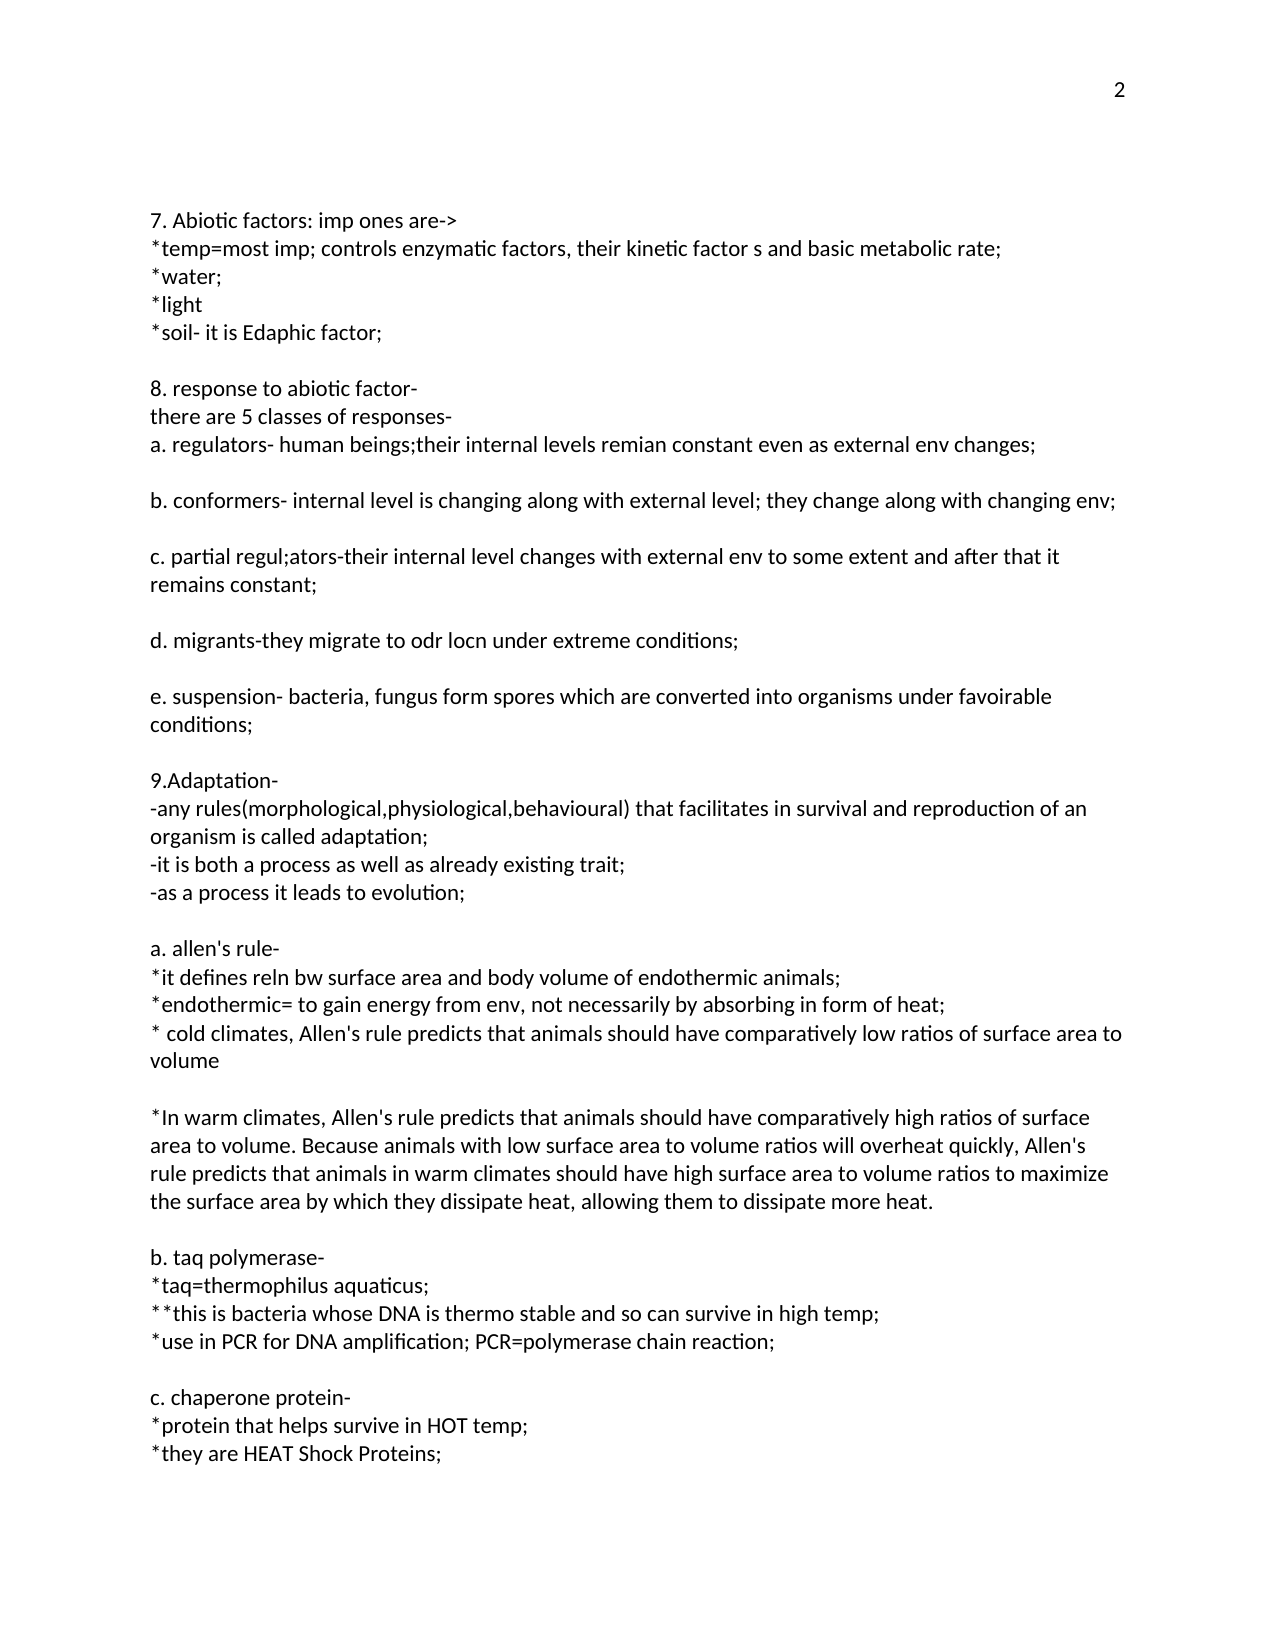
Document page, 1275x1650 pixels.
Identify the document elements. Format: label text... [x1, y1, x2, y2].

text -as a process it leads to evolution; [150, 878, 1125, 907]
text -any rules(morphological,physiological,behavioural) that facilitates in survival and reproduction of an organism is called adaptation; [150, 794, 1125, 851]
text 7. Abiotic factors: imp ones are-> [150, 206, 1125, 234]
text *taq=thermophilus aquaticus; [150, 1271, 1125, 1299]
text *In warm climates, Allen's rule predicts that animals should have comparatively high ratios of surface area to volume. Because animals with low surface area to volume ratios will overheat quickly, Allen's rule predicts that animals in warm climates should have high surface area to volume ratios to maximize the surface area by which they dissipate heat, allowing them to dissipate more heat. [150, 1103, 1125, 1215]
text a. regulators- human beings;their internal levels remian constant even as external env changes; [150, 430, 1125, 458]
text *they are HEAT Shock Proteins; [150, 1439, 1125, 1467]
text *soil- it is Edaphic factor; [150, 318, 1125, 346]
text there are 5 classes of responses- [150, 402, 1125, 430]
text c. chaperone protein- [150, 1383, 1125, 1411]
text **this is bacteria whose DNA is thermo stable and so can survive in high temp; [150, 1299, 1125, 1327]
text * cold climates, Allen's rule predicts that animals should have comparatively low ratios of surface area to volume [150, 1019, 1125, 1075]
text d. migrants-they migrate to odr locn under extreme conditions; [150, 626, 1125, 654]
text *water; [150, 262, 1125, 290]
text b. taq polymerase- [150, 1243, 1125, 1271]
text *temp=most imp; controls enzymatic factors, their kinetic factor s and basic metabolic rate; [150, 234, 1125, 262]
text b. conformers- internal level is changing along with external level; they change along with changing env; [150, 486, 1125, 514]
text e. suspension- bacteria, fungus form spores which are converted into organisms under favoirable conditions; [150, 682, 1125, 738]
text *use in PCR for DNA amplification; PCR=polymerase chain reaction; [150, 1327, 1125, 1355]
text -it is both a process as well as already existing trait; [150, 851, 1125, 878]
text c. partial regul;ators-their internal level changes with external env to some extent and after that it remains constant; [150, 542, 1125, 598]
text a. allen's rule- [150, 934, 1125, 963]
text *it defines reln bw surface area and body volume of endothermic animals; [150, 963, 1125, 991]
text 9.Adaptation- [150, 766, 1125, 794]
text *light [150, 290, 1125, 318]
text *protein that helps survive in HOT temp; [150, 1411, 1125, 1439]
text 8. response to abiotic factor- [150, 374, 1125, 402]
text *endothermic= to gain energy from env, not necessarily by absorbing in form of heat; [150, 991, 1125, 1019]
